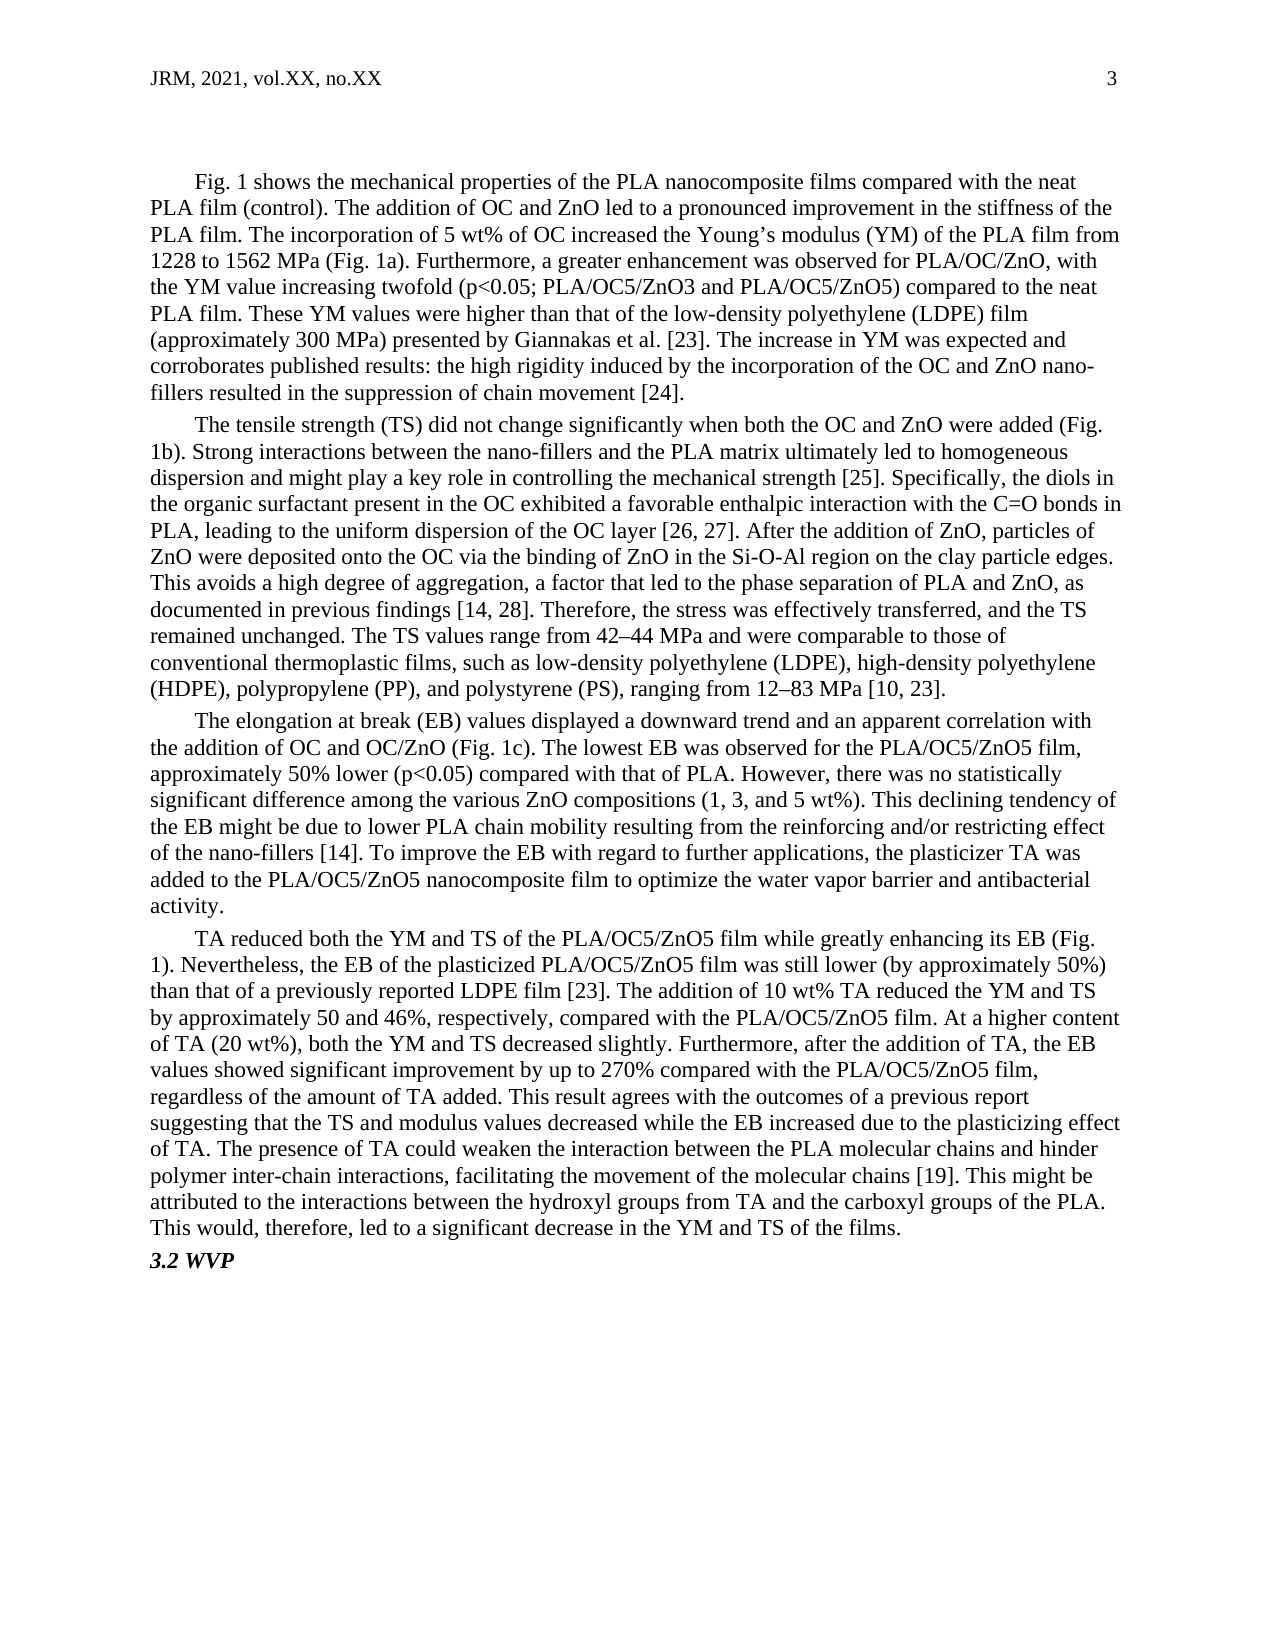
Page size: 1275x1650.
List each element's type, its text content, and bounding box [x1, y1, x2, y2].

text The tensile strength (TS) did not change significantly when both the OC and ZnO were added (Fig. 1b). Strong interactions between the nano-fillers and the PLA matrix ultimately led to homogeneous dispersion and might play a key role in controlling the mechanical strength [25]. Specifically, the diols in the organic surfactant present in the OC exhibited a favorable enthalpic interaction with the C=O bonds in PLA, leading to the uniform dispersion of the OC layer [26, 27]. After the addition of ZnO, particles of ZnO were deposited onto the OC via the binding of ZnO in the Si-O-Al region on the clay particle edges. This avoids a high degree of aggregation, a factor that led to the phase separation of PLA and ZnO, as documented in previous findings [14, 28]. Therefore, the stress was effectively transferred, and the TS remained unchanged. The TS values range from 42–44 MPa and were comparable to those of conventional thermoplastic films, such as low-density polyethylene (LDPE), high-density polyethylene (HDPE), polypropylene (PP), and polystyrene (PS), ranging from 12–83 MPa [10, 23]. [150, 411, 1125, 701]
text The elongation at break (EB) values displayed a downward trend and an apparent correlation with the addition of OC and OC/ZnO (Fig. 1c). The lowest EB was observed for the PLA/OC5/ZnO5 film, approximately 50% lower (p<0.05) compared with that of PLA. However, there was no statistically significant difference among the various ZnO compositions (1, 3, and 5 wt%). This declining tendency of the EB might be due to lower PLA chain mobility resulting from the reinforcing and/or restricting effect of the nano-fillers [14]. To improve the EB with regard to further applications, the plasticizer TA was added to the PLA/OC5/ZnO5 nanocomposite film to optimize the water vapor barrier and antibacterial activity. [150, 707, 1125, 918]
text TA reduced both the YM and TS of the PLA/OC5/ZnO5 film while greatly enhancing its EB (Fig. 1). Nevertheless, the EB of the plasticized PLA/OC5/ZnO5 film was still lower (by approximately 50%) than that of a previously reported LDPE film [23]. The addition of 10 wt% TA reduced the YM and TS by approximately 50 and 46%, respectively, compared with the PLA/OC5/ZnO5 film. At a higher content of TA (20 wt%), both the YM and TS decreased slightly. Furthermore, after the addition of TA, the EB values showed significant improvement by up to 270% compared with the PLA/OC5/ZnO5 film, regardless of the amount of TA added. This result agrees with the outcomes of a previous report suggesting that the TS and modulus values decreased while the EB increased due to the plasticizing effect of TA. The presence of TA could weaken the interaction between the PLA molecular chains and hinder polymer inter-chain interactions, facilitating the movement of the molecular chains [19]. This might be attributed to the interactions between the hydroxyl groups from TA and the carboxyl groups of the PLA. This would, therefore, led to a significant decrease in the YM and TS of the films. [150, 924, 1125, 1241]
text Fig. 1 shows the mechanical properties of the PLA nanocomposite films compared with the neat PLA film (control). The addition of OC and ZnO led to a pronounced improvement in the stiffness of the PLA film. The incorporation of 5 wt% of OC increased the Young’s modulus (YM) of the PLA film from 1228 to 1562 MPa (Fig. 1a). Furthermore, a greater enhancement was observed for PLA/OC/ZnO, with the YM value increasing twofold (p<0.05; PLA/OC5/ZnO3 and PLA/OC5/ZnO5) compared to the neat PLA film. These YM values were higher than that of the low-density polyethylene (LDPE) film (approximately 300 MPa) presented by Giannakas et al. [23]. The increase in YM was expected and corroborates published results: the high rigidity induced by the incorporation of the OC and ZnO nano-fillers resulted in the suppression of chain movement [24]. [150, 168, 1125, 405]
text 3.2 WVP [150, 1247, 1125, 1273]
